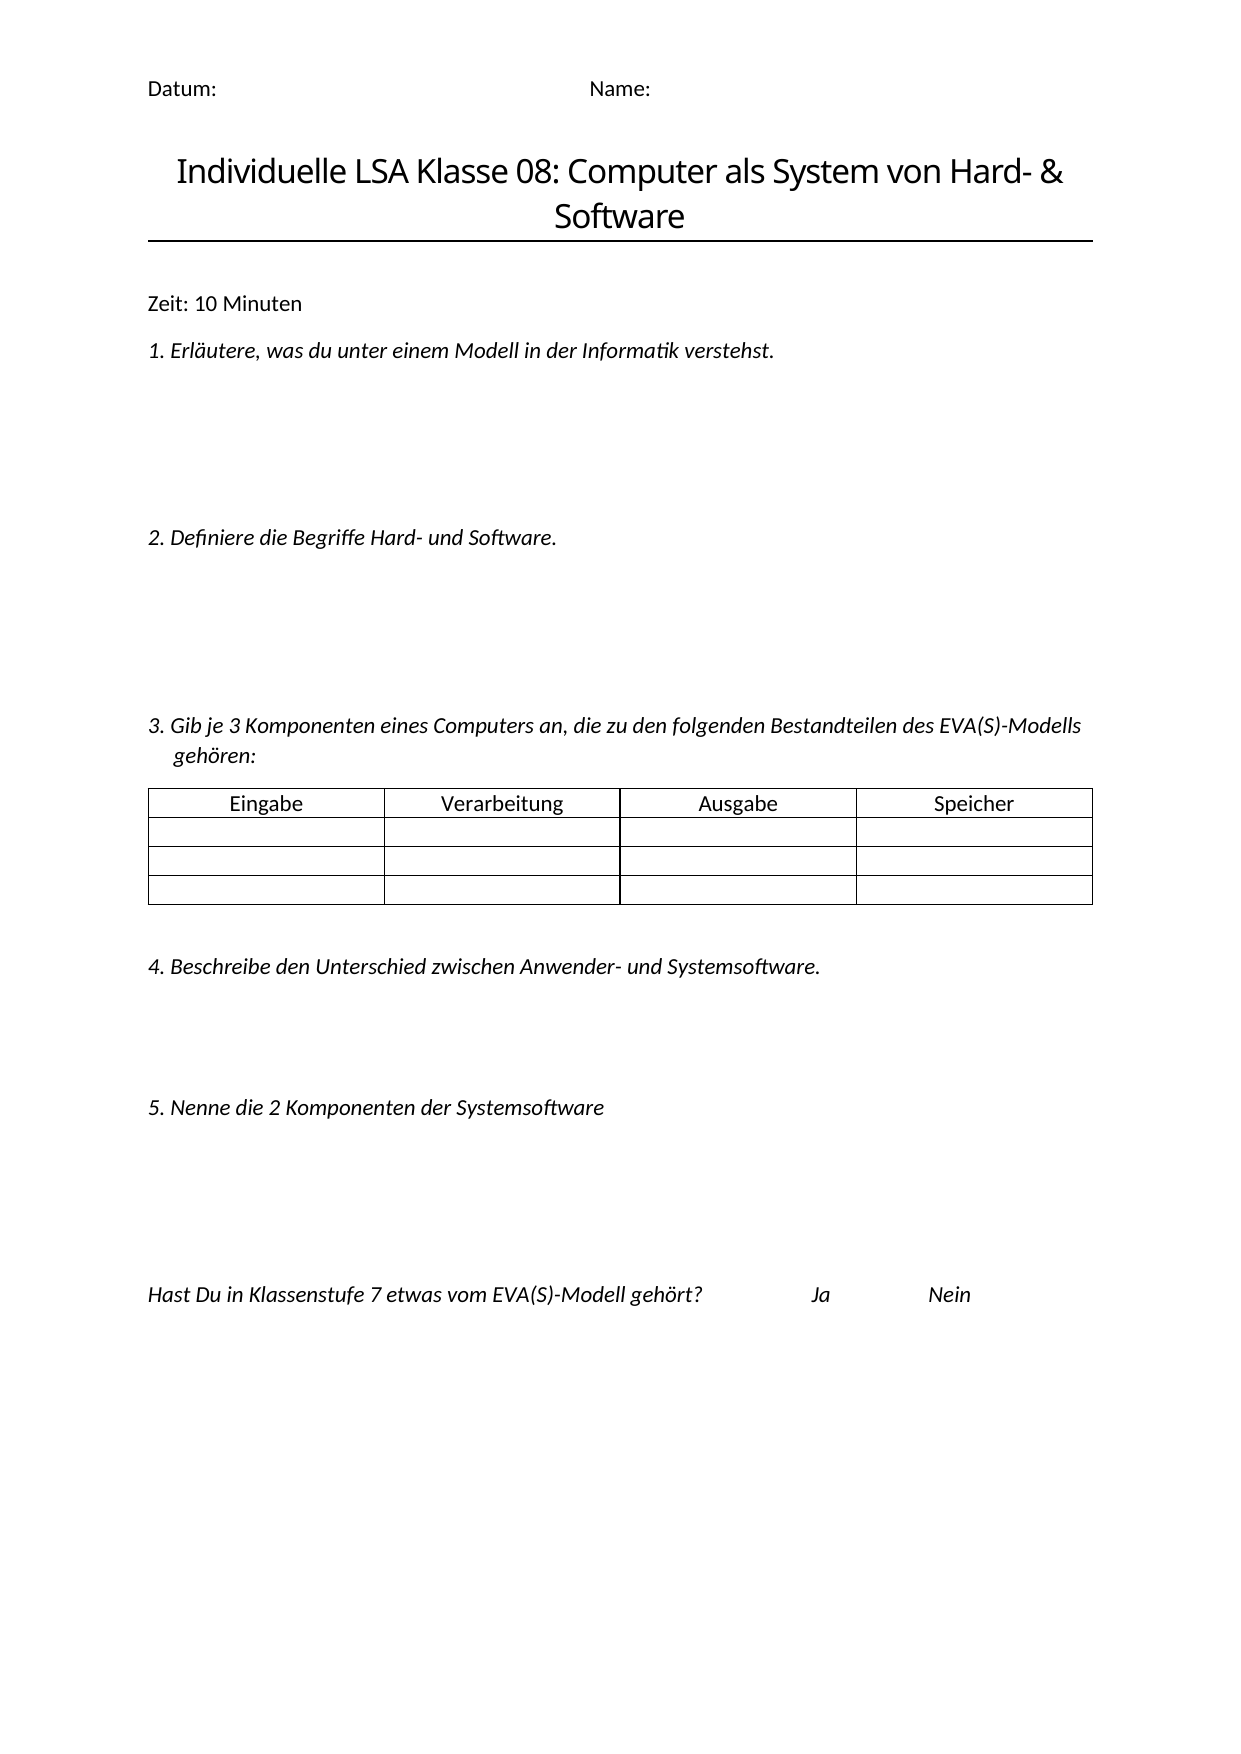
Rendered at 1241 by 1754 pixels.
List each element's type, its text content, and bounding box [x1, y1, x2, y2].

table_cell [621, 818, 856, 846]
text 1. Erläutere, was du unter einem Modell in der Informatik verstehst. [148, 336, 1093, 364]
table_cell [385, 847, 619, 875]
table_header Eingabe [149, 789, 384, 817]
text Hast Du in Klassenstufe 7 etwas vom EVA(S)-Modell gehört? Ja Nein [148, 1280, 1093, 1308]
table_cell [621, 876, 856, 904]
table_cell [385, 876, 619, 904]
text 5. Nenne die 2 Komponenten der Systemsoftware [148, 1093, 1093, 1121]
table_cell [857, 847, 1092, 875]
table_header Verarbeitung [385, 789, 619, 817]
table_cell [385, 818, 619, 846]
title Individuelle LSA Klasse 08: Computer als System von Hard- & Software [148, 148, 1093, 240]
text 3. Gib je 3 Komponenten eines Computers an, die zu den folgenden Bestandteilen des EVA(S)-Modells gehören: [148, 711, 1093, 769]
text Zeit: 10 Minuten [148, 289, 1093, 317]
table_cell [149, 847, 384, 875]
table_header Speicher [857, 789, 1092, 817]
table_cell [621, 847, 856, 875]
table_cell [149, 818, 384, 846]
table_cell [149, 876, 384, 904]
table_header Ausgabe [621, 789, 856, 817]
text 4. Beschreibe den Unterschied zwischen Anwender- und Systemsoftware. [148, 952, 1093, 980]
text 2. Definiere die Begriffe Hard- und Software. [148, 523, 1093, 551]
table_cell [857, 876, 1092, 904]
table_cell [857, 818, 1092, 846]
